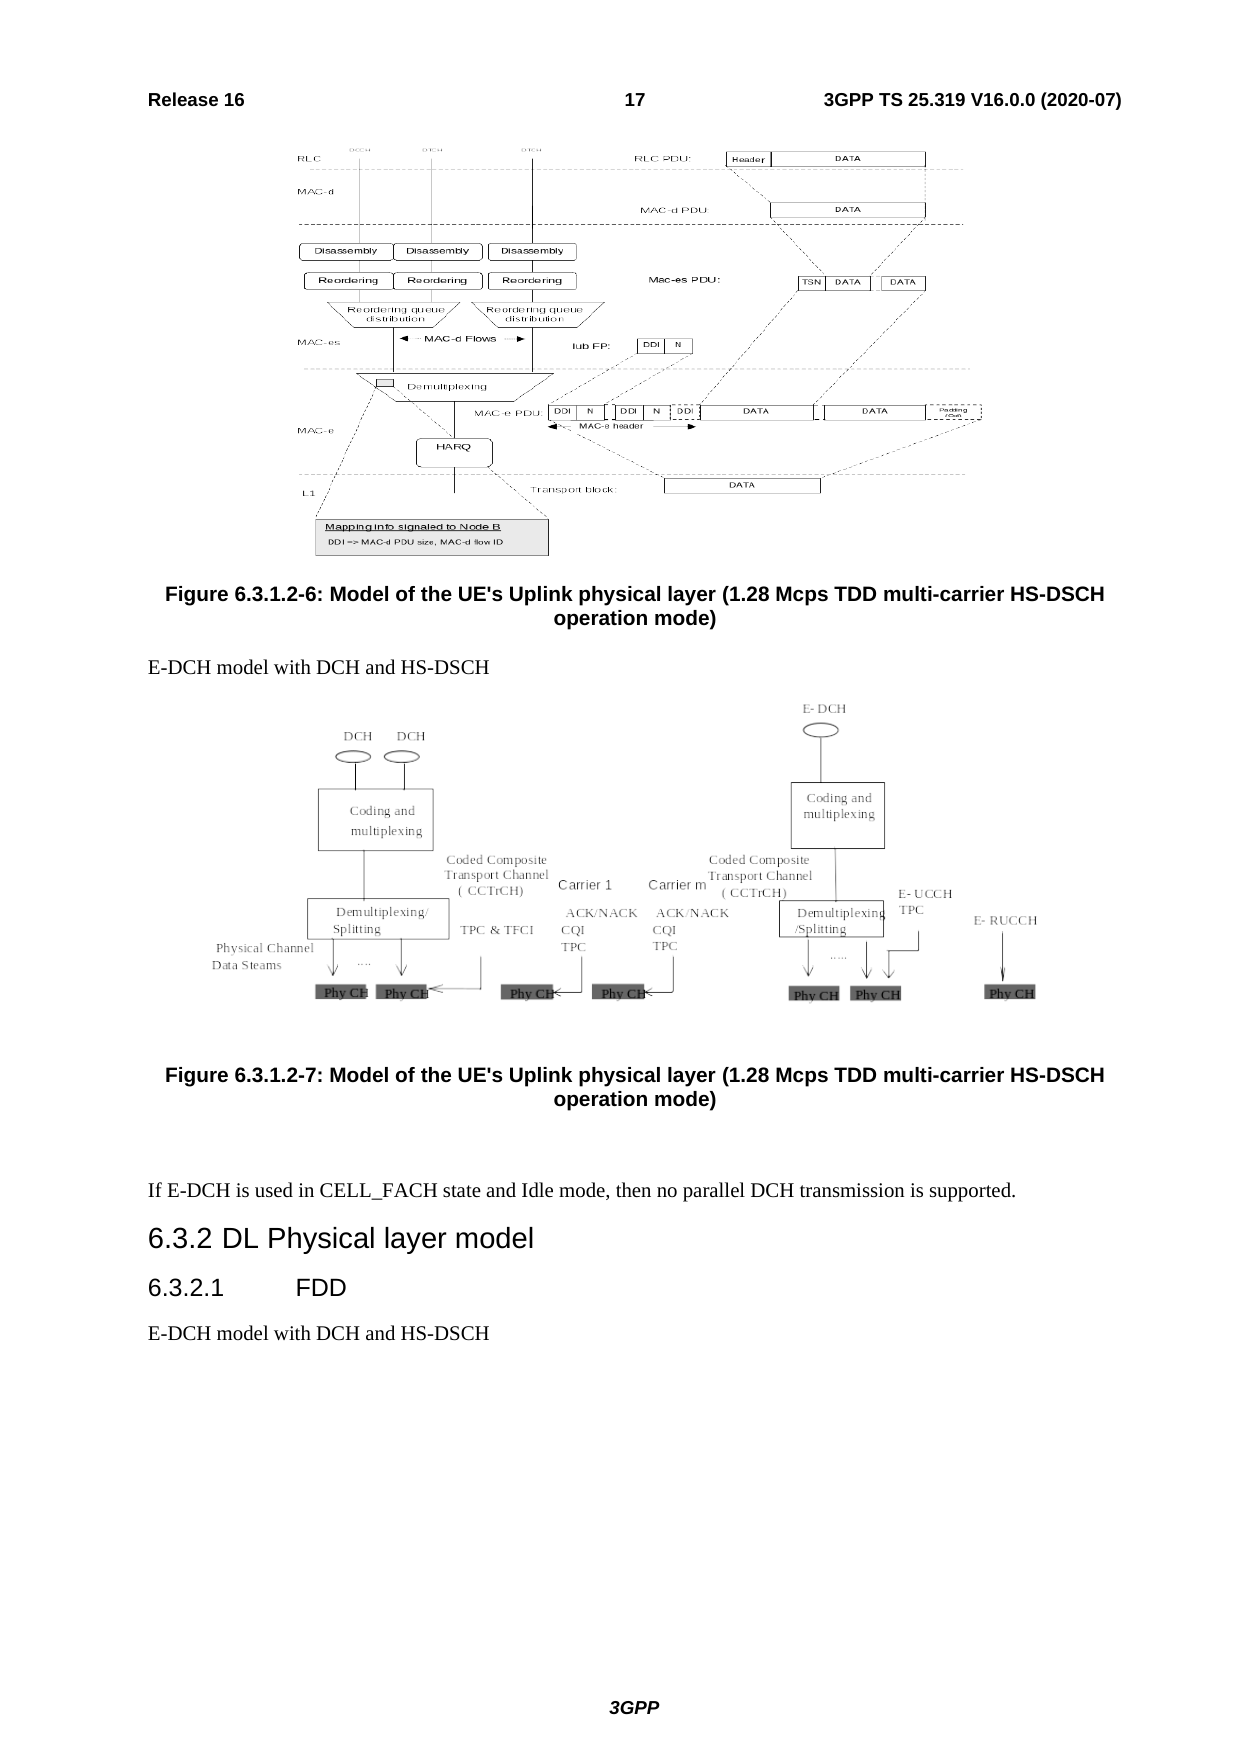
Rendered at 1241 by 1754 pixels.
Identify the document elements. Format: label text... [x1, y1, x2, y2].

subtitle 6.3.2 DL Physical layer model [148, 1221, 1122, 1255]
text If E-DCH is used in CELL_FACH state and Idle mode, then no parallel DCH transmission is supported. [148, 1178, 1122, 1202]
text Figure 6.3.1.2-7: Model of the UE's Uplink physical layer (1.28 Mcps TDD multi-carrier HS-DSCH operation mode) [148, 1063, 1122, 1111]
text E-DCH model with DCH and HS-DSCH [148, 655, 1122, 679]
text Figure 6.3.1.2-6: Model of the UE's Uplink physical layer (1.28 Mcps TDD multi-carrier HS-DSCH operation mode) [148, 582, 1122, 630]
text E-DCH model with DCH and HS-DSCH [148, 1321, 1122, 1345]
subtitle 6.3.2.1 FDD [148, 1273, 1122, 1302]
